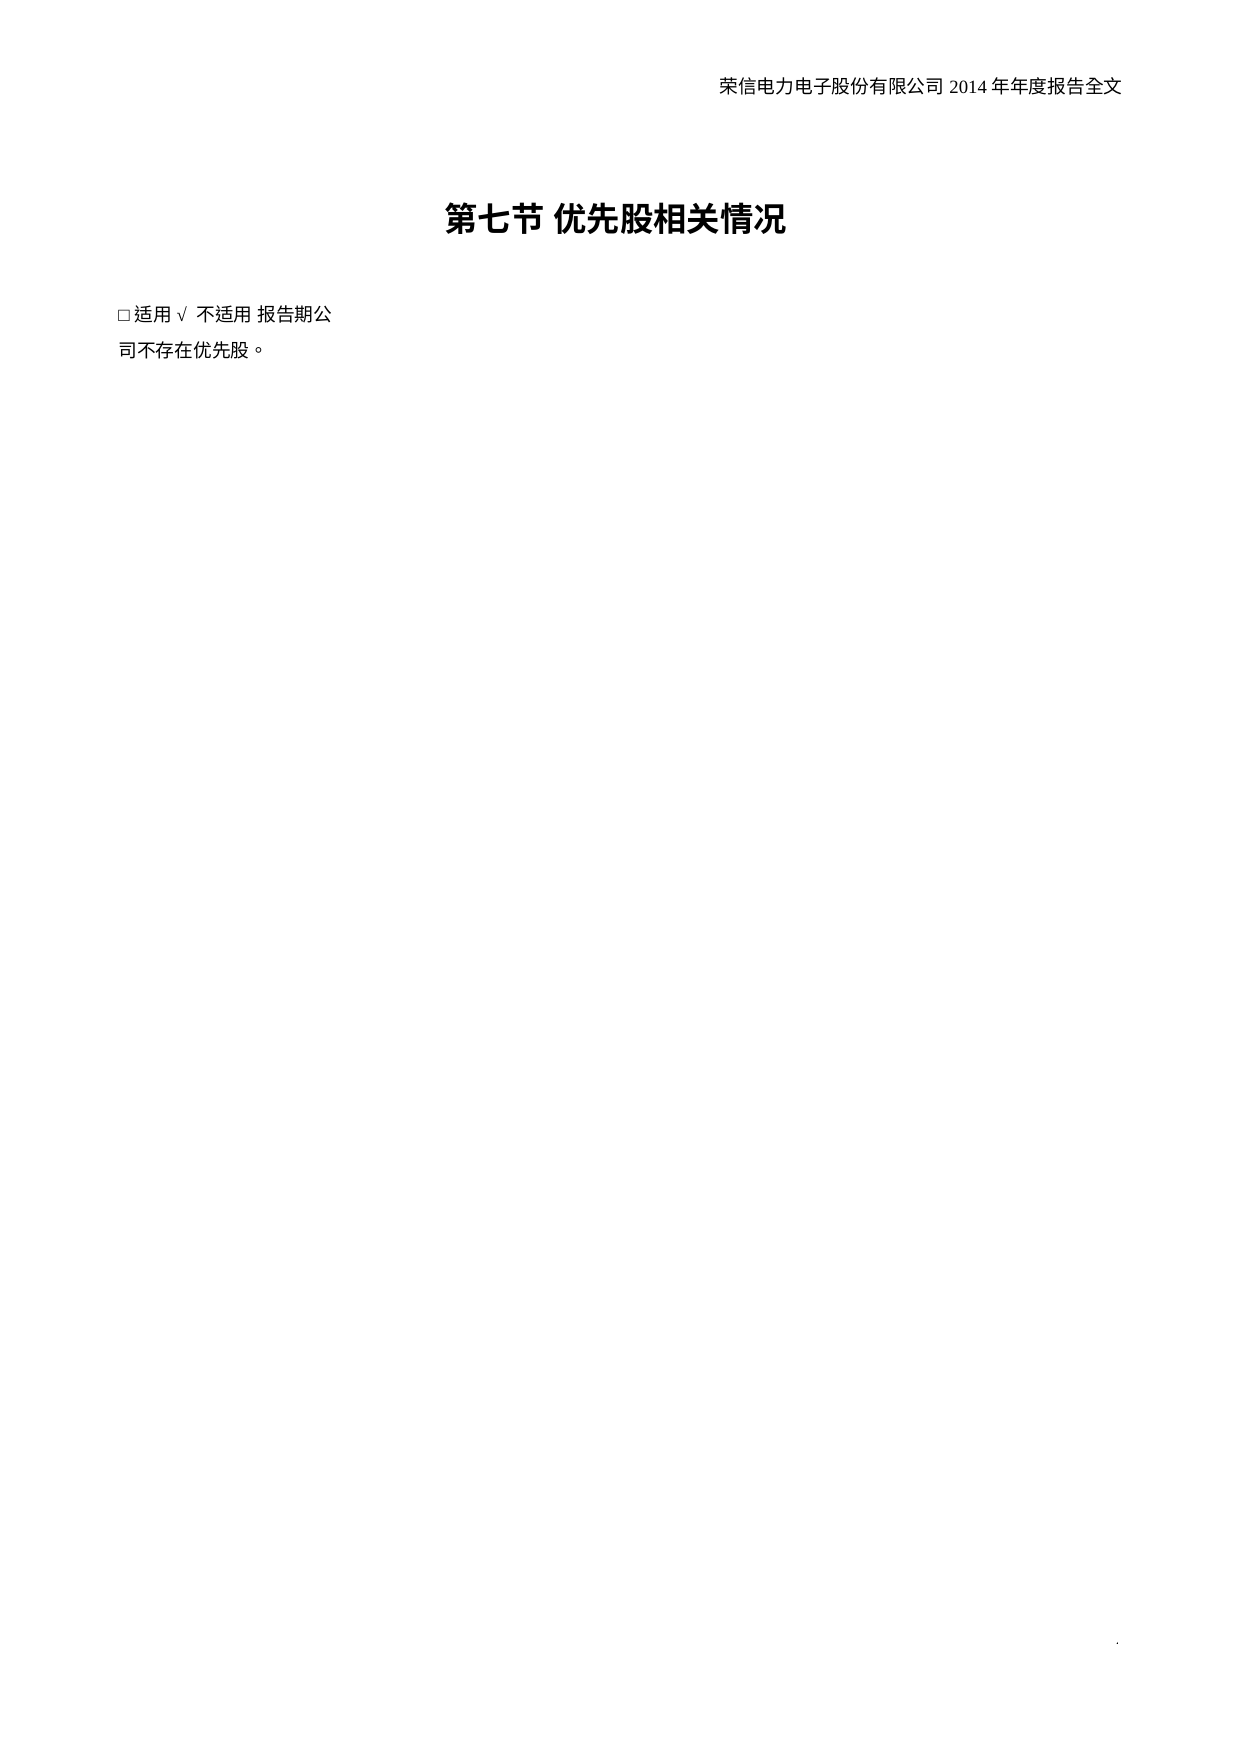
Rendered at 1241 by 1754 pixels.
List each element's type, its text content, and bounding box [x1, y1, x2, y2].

subtitle 第七节 优先股相关情况 [444, 196, 1138, 242]
text □ 适用 √ 不适用 报告期公司不存在优先股。 [118, 302, 345, 363]
